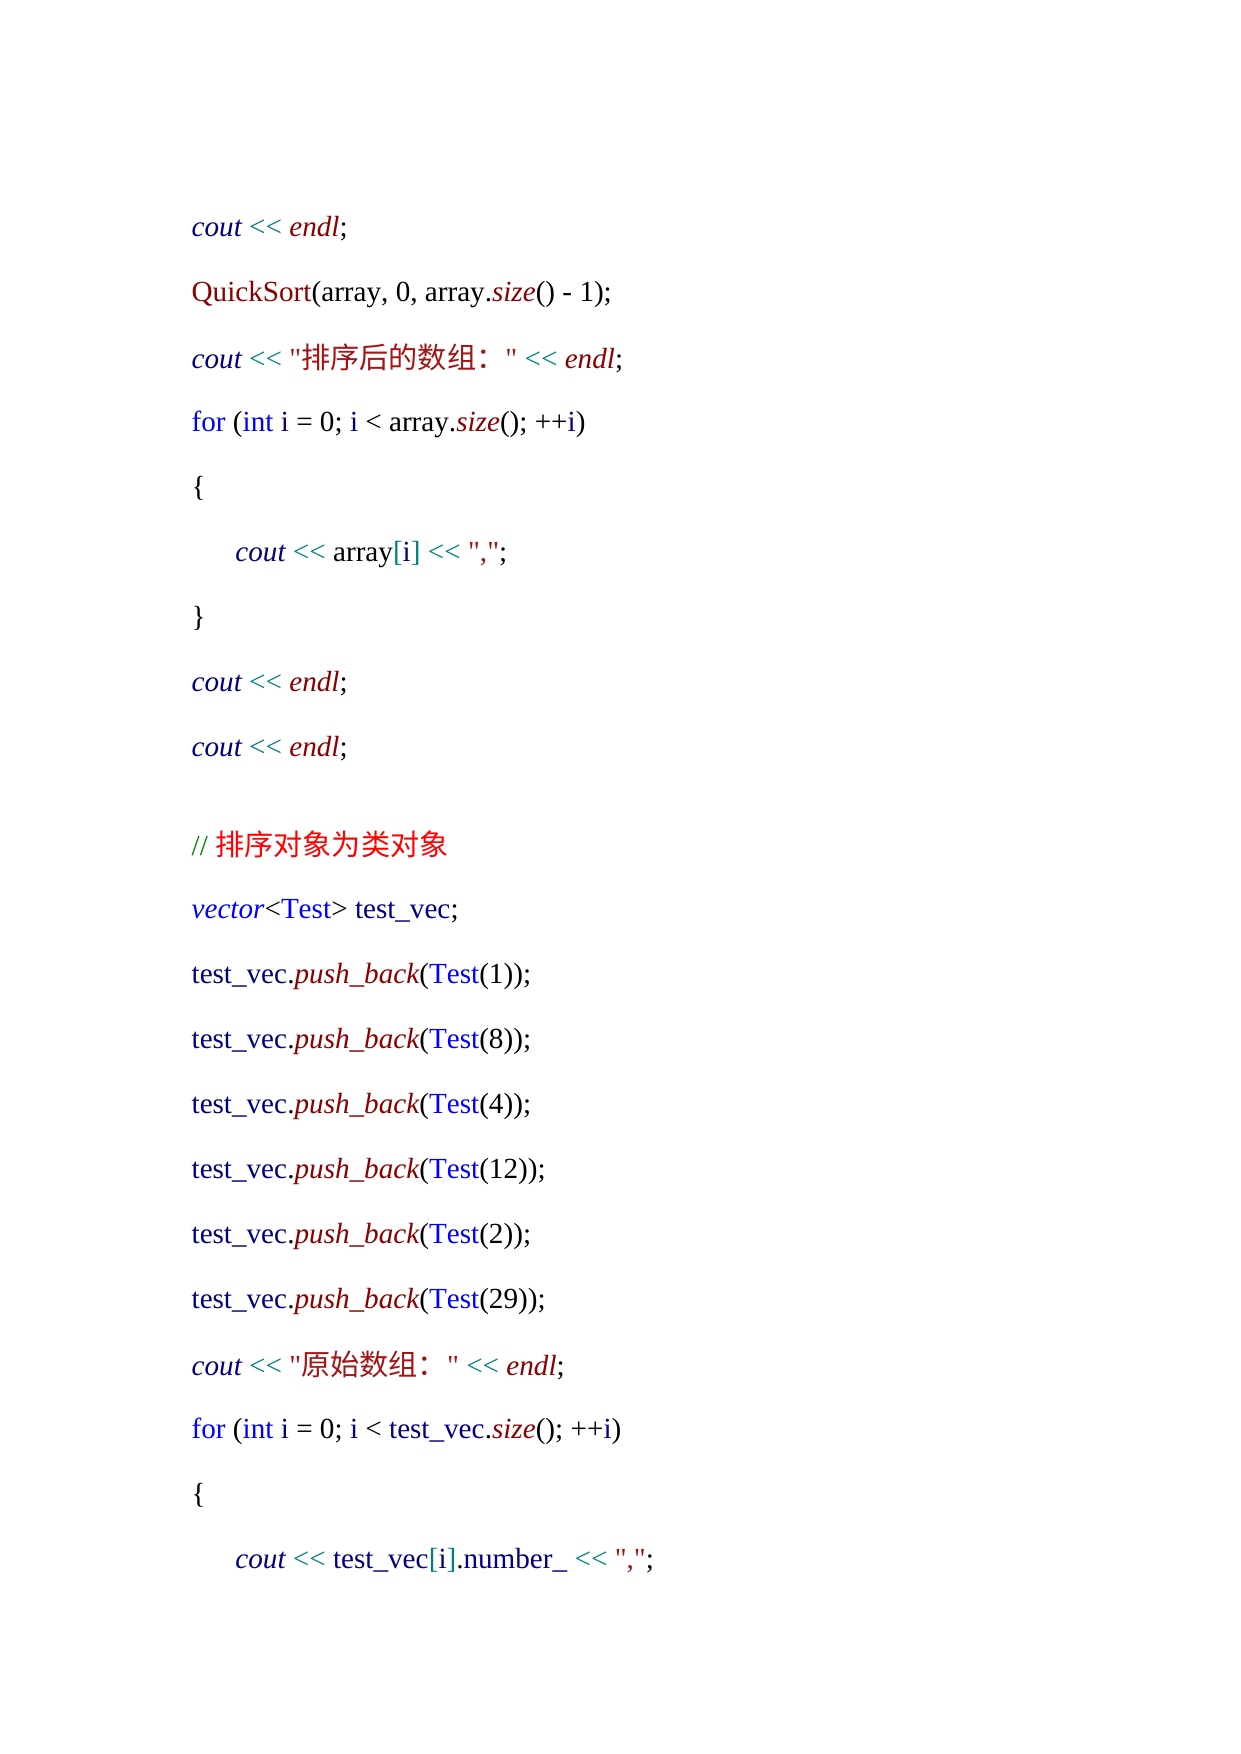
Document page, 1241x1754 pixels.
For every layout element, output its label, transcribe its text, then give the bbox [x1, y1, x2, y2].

text test_vec.push_back(Test(4)); [148, 1070, 1092, 1135]
text test_vec.push_back(Test(12)); [148, 1135, 1092, 1200]
text QuickSort(array, 0, array.size() - 1); [148, 258, 1092, 323]
text cout << "排序后的数组：" << endl; [148, 323, 1092, 388]
text { [148, 1460, 1092, 1525]
text cout << test_vec[i].number_ << ","; [148, 1525, 1092, 1590]
text test_vec.push_back(Test(8)); [148, 1005, 1092, 1070]
text cout << endl; [148, 713, 1092, 778]
text cout << array[i] << ","; [148, 518, 1092, 583]
text cout << "原始数组：" << endl; [148, 1330, 1092, 1395]
text for (int i = 0; i < test_vec.size(); ++i) [148, 1395, 1092, 1460]
text } [148, 583, 1092, 648]
text for (int i = 0; i < array.size(); ++i) [148, 388, 1092, 453]
text test_vec.push_back(Test(2)); [148, 1200, 1092, 1265]
text // 排序对象为类对象 [148, 810, 1092, 875]
text test_vec.push_back(Test(29)); [148, 1265, 1092, 1330]
text { [148, 453, 1092, 518]
text test_vec.push_back(Test(1)); [148, 940, 1092, 1005]
text cout << endl; [148, 193, 1092, 258]
text vector<Test> test_vec; [148, 875, 1092, 940]
text cout << endl; [148, 648, 1092, 713]
